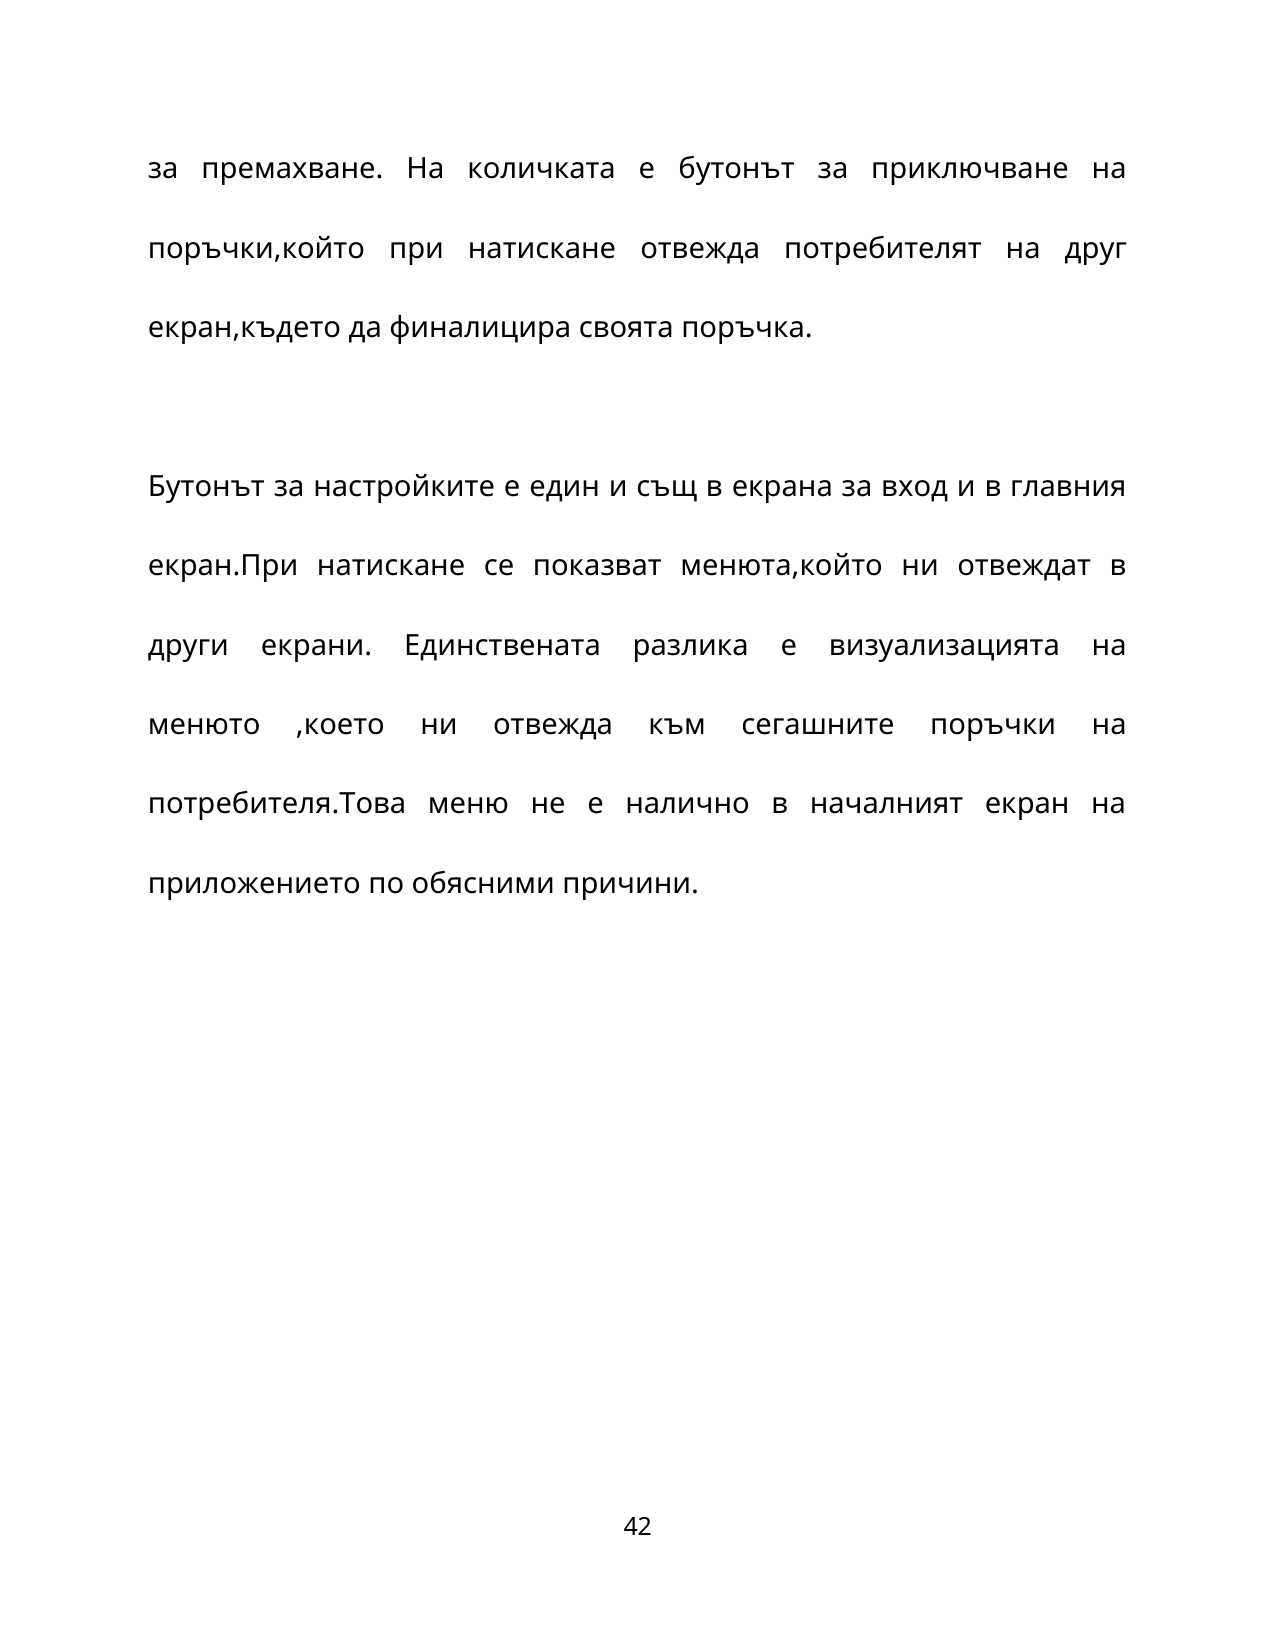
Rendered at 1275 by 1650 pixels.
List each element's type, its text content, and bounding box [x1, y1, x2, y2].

text Бутонът за настройките е един и същ в екрана за вход и в главния екран.При натискане се показват менюта,който ни отвеждат в други екрани. Единствената разлика е визуализацията на менюто ,което ни отвежда към сегашните поръчки на потребителя.Това меню не е налично в началният екран на приложението по обясними причини. [148, 465, 1127, 902]
